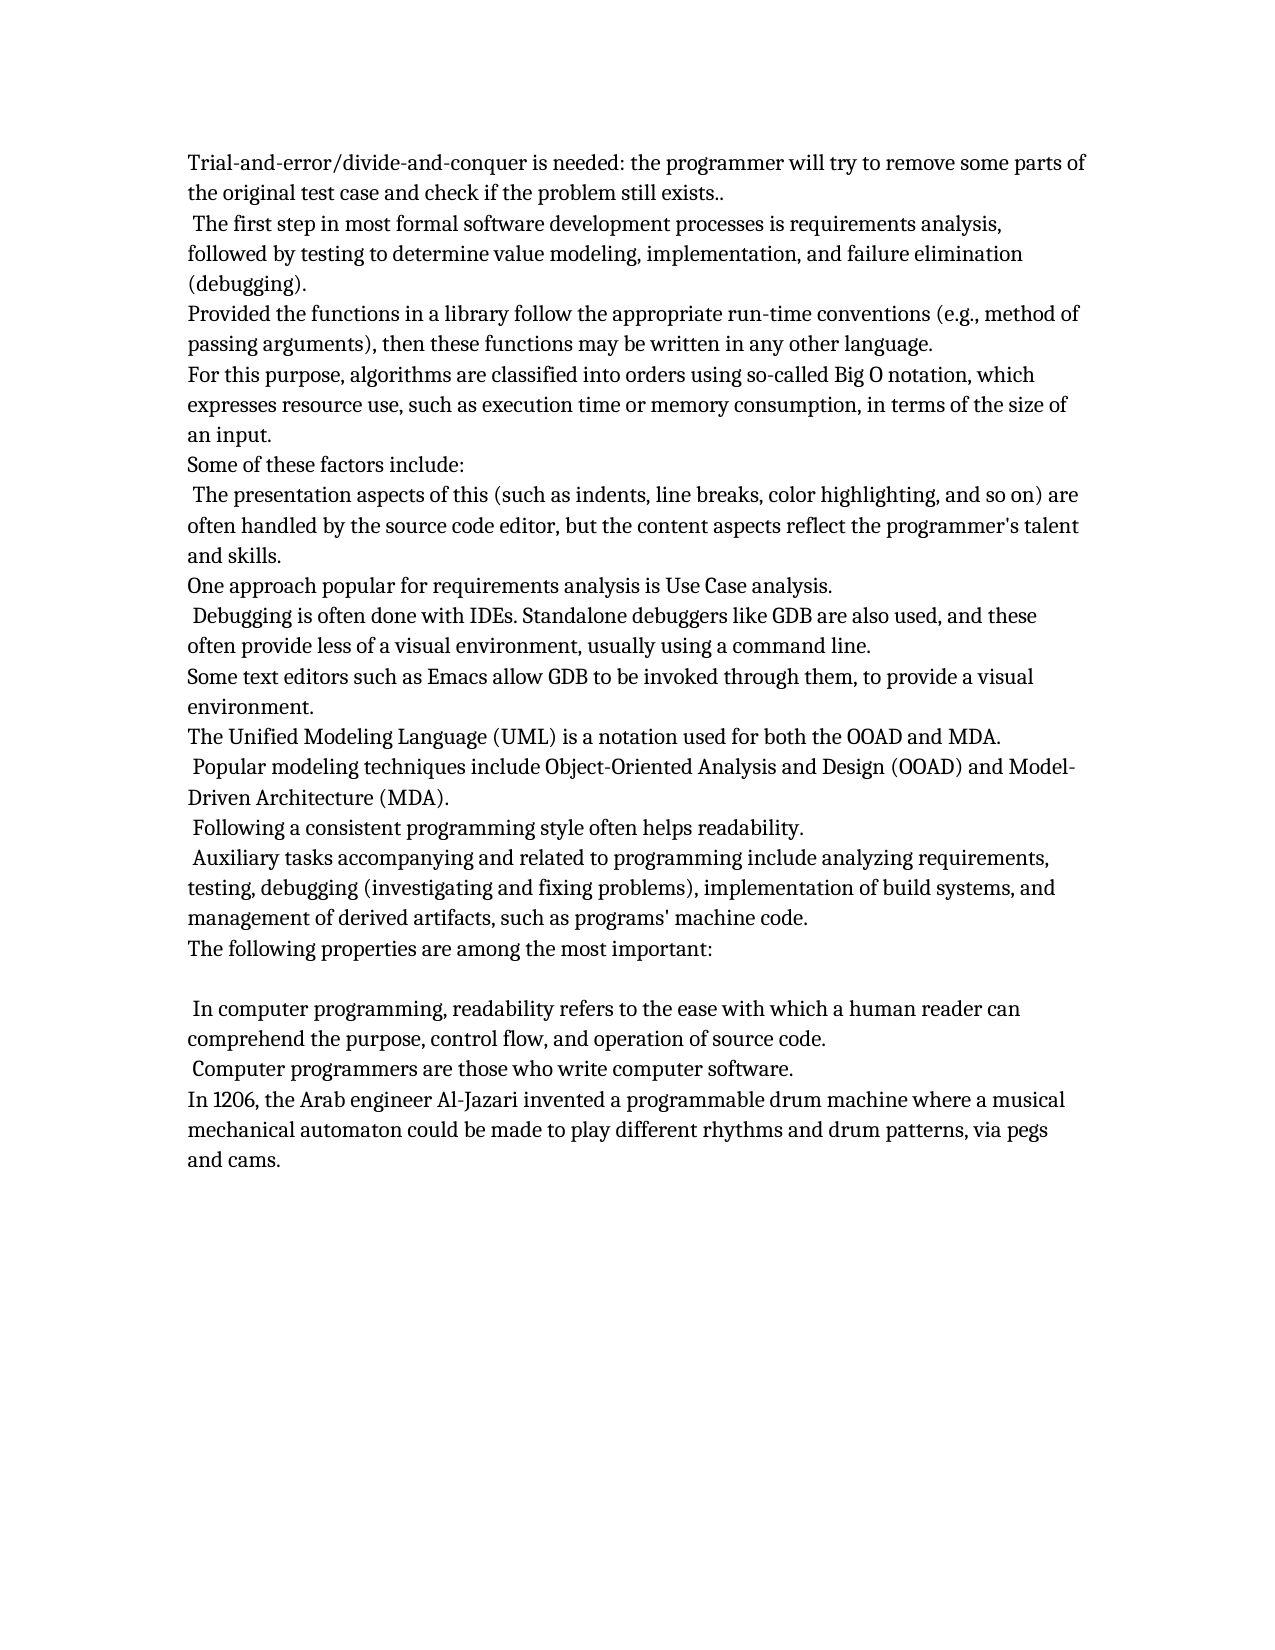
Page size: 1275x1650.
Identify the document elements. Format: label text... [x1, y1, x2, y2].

text Trial-and-error/divide-and-conquer is needed: the programmer will try to remove some parts of the original test case and check if the problem still exists.. The first step in most formal software development processes is requirements analysis, followed by testing to determine value modeling, implementation, and failure elimination (debugging). Provided the functions in a library follow the appropriate run-time conventions (e.g., method of passing arguments), then these functions may be written in any other language. For this purpose, algorithms are classified into orders using so-called Big O notation, which expresses resource use, such as execution time or memory consumption, in terms of the size of an input. Some of these factors include: The presentation aspects of this (such as indents, line breaks, color highlighting, and so on) are often handled by the source code editor, but the content aspects reflect the programmer's talent and skills. One approach popular for requirements analysis is Use Case analysis. Debugging is often done with IDEs. Standalone debuggers like GDB are also used, and these often provide less of a visual environment, usually using a command line. Some text editors such as Emacs allow GDB to be invoked through them, to provide a visual environment. The Unified Modeling Language (UML) is a notation used for both the OOAD and MDA. Popular modeling techniques include Object-Oriented Analysis and Design (OOAD) and Model-Driven Architecture (MDA). Following a consistent programming style often helps readability. Auxiliary tasks accompanying and related to programming include analyzing requirements, testing, debugging (investigating and fixing problems), implementation of build systems, and management of derived artifacts, such as programs' machine code. The following properties are among the most important: In computer programming, readability refers to the ease with which a human reader can comprehend the purpose, control flow, and operation of source code. Computer programmers are those who write computer software. In 1206, the Arab engineer Al-Jazari invented a programmable drum machine where a musical mechanical automaton could be made to play different rhythms and drum patterns, via pegs and cams. [187, 150, 1087, 1173]
